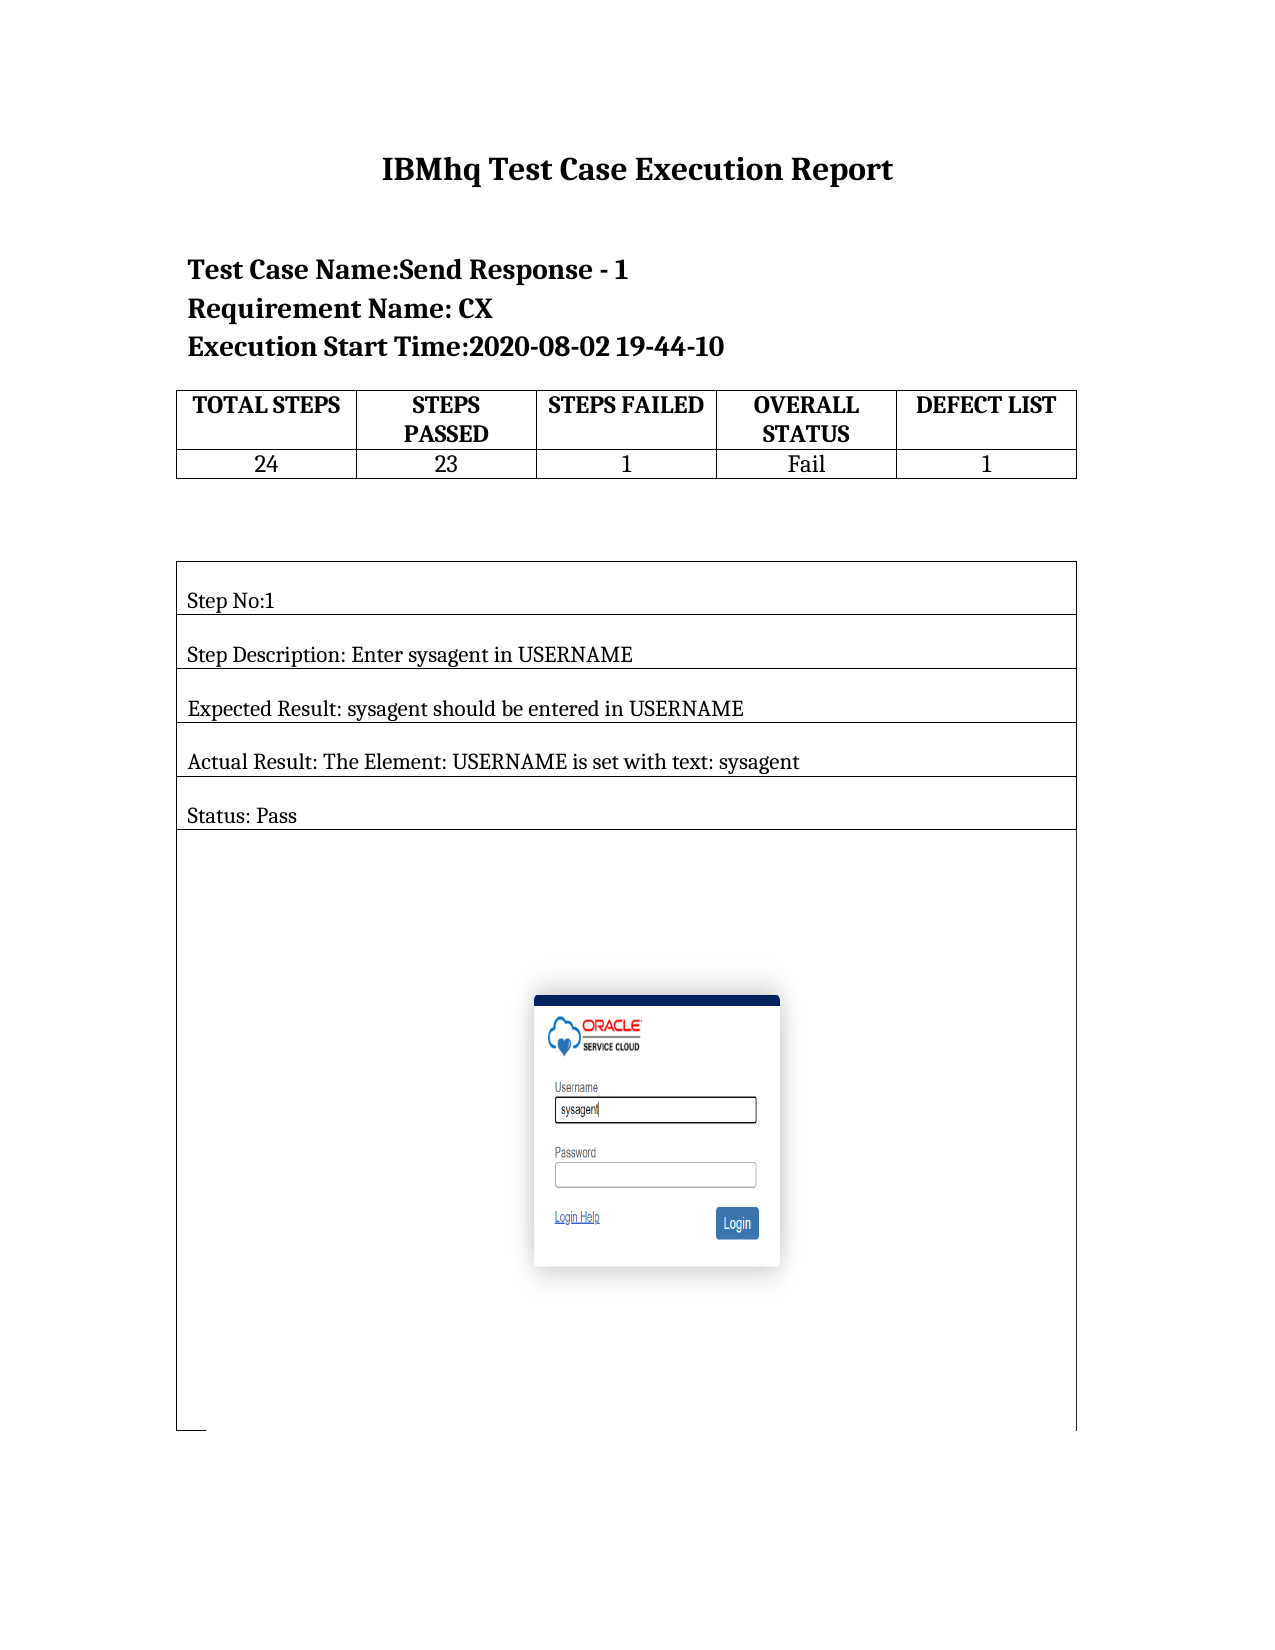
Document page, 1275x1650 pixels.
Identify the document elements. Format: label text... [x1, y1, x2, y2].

table_cell Actual Result: The Element: USERNAME is set with text: sysagent [177, 723, 1076, 776]
table_cell 1 [897, 450, 1076, 478]
table_cell 23 [357, 450, 536, 478]
table_cell [177, 830, 206, 1430]
table_cell Step Description: Enter sysagent in USERNAME [177, 615, 1076, 668]
table_cell 24 [177, 450, 356, 478]
picture [206, 830, 1077, 1431]
table_header STEPS FAILED [537, 391, 716, 448]
table_header DEFECT LIST [897, 391, 1076, 448]
table_header Step No:1 [177, 562, 1076, 614]
table_cell Status: Pass [177, 777, 1076, 829]
text IBMhq Test Case Execution Report [187, 150, 1087, 188]
table_cell 1 [537, 450, 716, 478]
table_cell Fail [717, 450, 896, 478]
table_cell Expected Result: sysagent should be entered in USERNAME [177, 669, 1076, 722]
table_header OVERALL STATUS [717, 391, 896, 448]
table_header STEPS PASSED [357, 391, 536, 448]
table_header TOTAL STEPS [177, 391, 356, 448]
text Test Case Name:Send Response - 1 Requirement Name: CX Execution Start Time:2020-08-02 19-44-10 [187, 215, 1087, 364]
